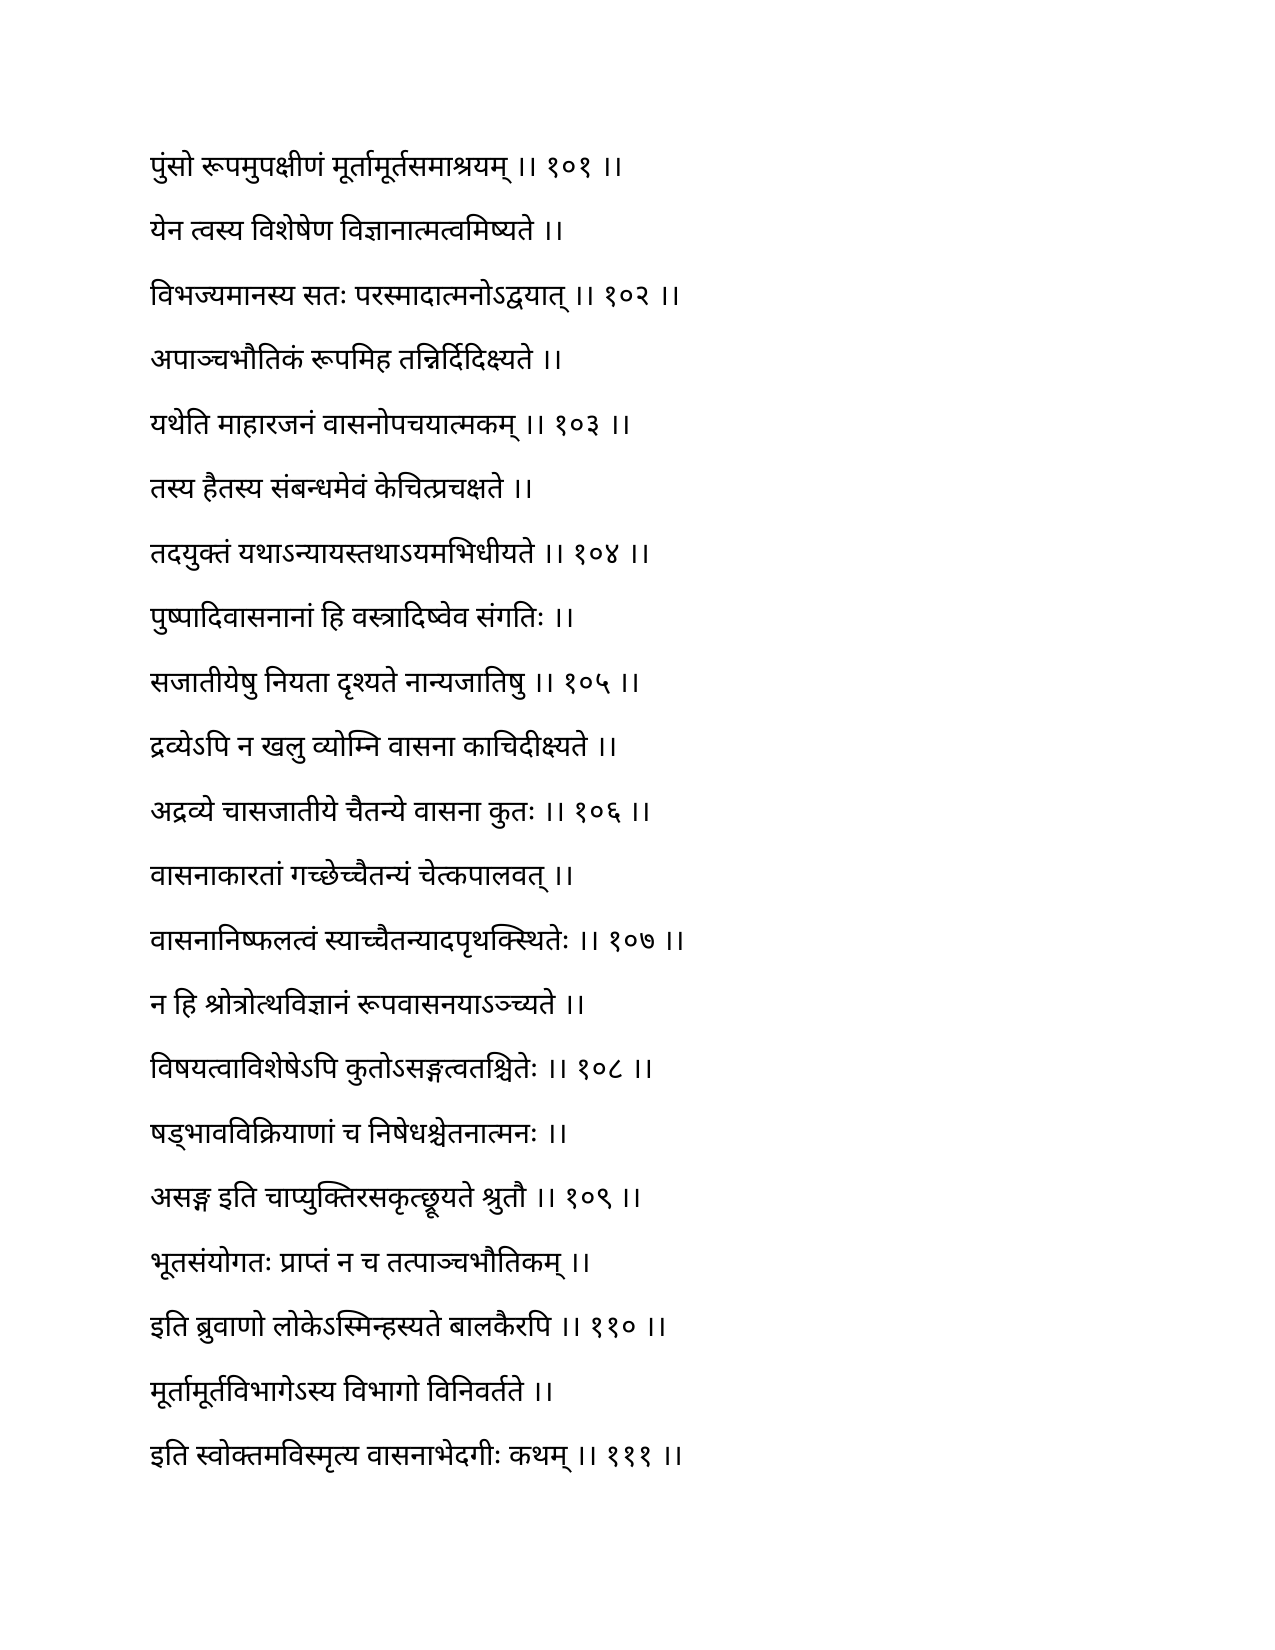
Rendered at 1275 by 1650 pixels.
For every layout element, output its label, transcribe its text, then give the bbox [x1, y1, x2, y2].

text अद्रव्ये चासजातीये चैतन्ये वासना कुतः ।। १०६ ।। [150, 795, 1125, 833]
text पुंसो रूपमुपक्षीणं मूर्तामूर्तसमाश्रयम् ।। १०१ ।। [150, 150, 1125, 188]
text असङ्ग इति चाप्युक्तिरसकृत्छ्रूयते श्रुतौ ।। १०९ ।। [150, 1182, 1125, 1220]
text सजातीयेषु नियता दृश्यते नान्यजातिषु ।। १०५ ।। [150, 666, 1125, 704]
text तदयुक्तं यथाऽन्यायस्तथाऽयमभिधीयते ।। १०४ ।। [150, 537, 1125, 575]
text वासनानिष्फलत्वं स्याच्चैतन्यादपृथक्स्थितेः ।। १०७ ।। [150, 924, 1125, 962]
text अपाञ्चभौतिकं रूपमिह तन्निर्दिदिक्ष्यते ।। [150, 343, 1125, 381]
text वासनाकारतां गच्छेच्चैतन्यं चेत्कपालवत् ।। [150, 859, 1125, 897]
text पुष्पादिवासनानां हि वस्त्रादिष्वेव संगतिः ।। [150, 601, 1125, 639]
text विभज्यमानस्य सतः परस्मादात्मनोऽद्वयात् ।। १०२ ।। [150, 279, 1125, 317]
text षड्भावविक्रियाणां च निषेधश्चेतनात्मनः ।। [150, 1117, 1125, 1155]
text यथेति माहारजनं वासनोपचयात्मकम् ।। १०३ ।। [150, 408, 1125, 446]
text विषयत्वाविशेषेऽपि कुतोऽसङ्गत्वतश्चितेः ।। १०८ ।। [150, 1053, 1125, 1091]
text न हि श्रोत्रोत्थविज्ञानं रूपवासनयाऽञ्च्यते ।। [150, 988, 1125, 1026]
text इति ब्रुवाणो लोकेऽस्मिन्हस्यते बालकैरपि ।। ११० ।। [150, 1311, 1125, 1349]
text येन त्वस्य विशेषेण विज्ञानात्मत्वमिष्यते ।। [150, 214, 1125, 252]
text मूर्तामूर्तविभागेऽस्य विभागो विनिवर्तते ।। [150, 1375, 1125, 1413]
text तस्य हैतस्य संबन्धमेवं केचित्प्रचक्षते ।। [150, 472, 1125, 510]
text द्रव्येऽपि न खलु व्योम्नि वासना काचिदीक्ष्यते ।। [150, 730, 1125, 768]
text इति स्वोक्तमविस्मृत्य वासनाभेदगीः कथम् ।। १११ ।। [150, 1439, 1125, 1478]
text भूतसंयोगतः प्राप्तं न च तत्पाञ्चभौतिकम् ।। [150, 1246, 1125, 1284]
